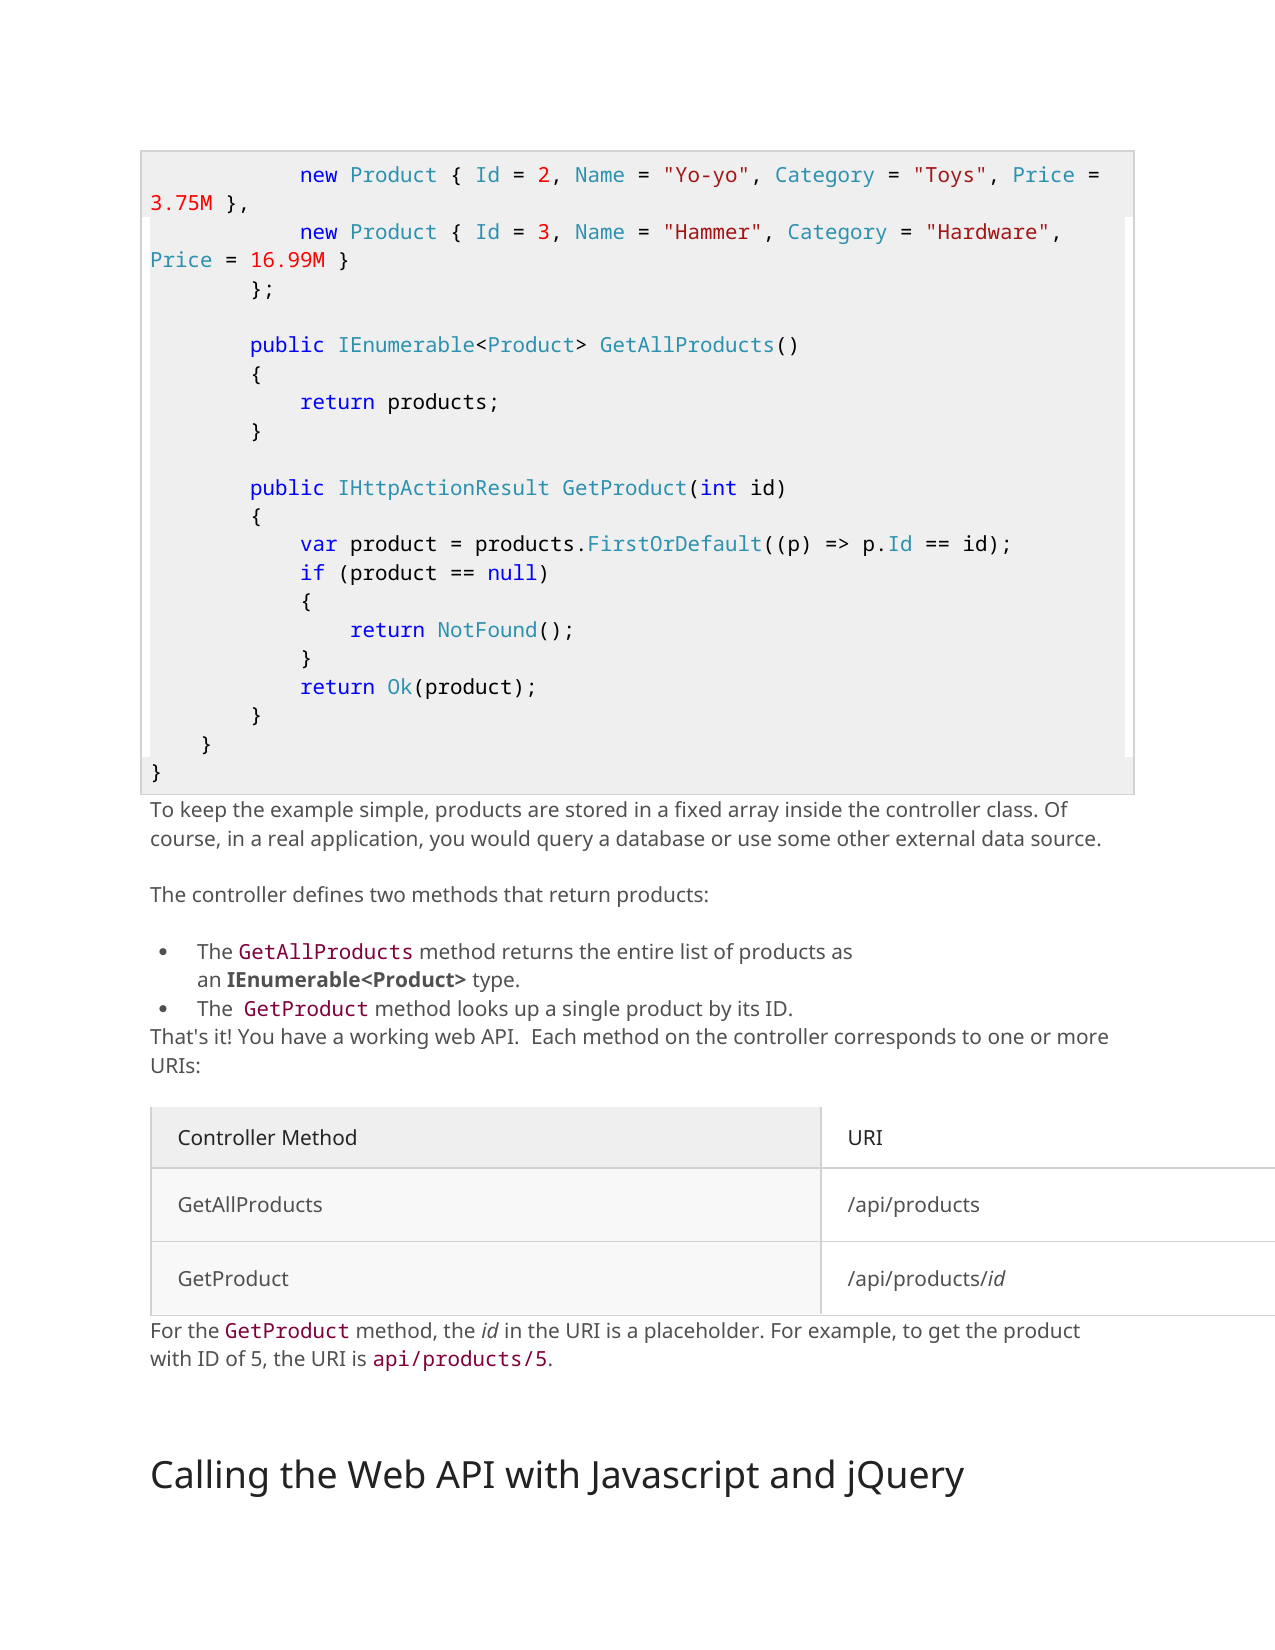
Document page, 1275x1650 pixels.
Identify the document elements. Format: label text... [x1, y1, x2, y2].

text The controller defines two methods that return products: [150, 880, 1125, 909]
text return products; [150, 387, 1125, 416]
text Calling the Web API with Javascript and jQuery [150, 1448, 1125, 1499]
text new Product { Id = 2, Name = "Yo-yo", Category = "Toys", Price = 3.75M }, [142, 152, 1133, 217]
text return NotFound(); [150, 615, 1125, 643]
text return Ok(product); [150, 672, 1125, 700]
text { [150, 359, 1125, 387]
text public IEnumerable<Product> GetAllProducts() [150, 331, 1125, 359]
text { [150, 501, 1125, 529]
table_header Controller Method [152, 1107, 820, 1167]
table_cell /api/products [822, 1169, 1275, 1241]
text } [150, 700, 1125, 729]
text var product = products.FirstOrDefault((p) => p.Id == id); [150, 529, 1125, 558]
text } [142, 747, 1133, 794]
text For the GetProduct method, the id in the URI is a placeholder. For example, to get the product with ID of 5, the URI is api/products/5. [150, 1316, 1125, 1373]
list The GetProduct method looks up a single product by its ID. [159, 994, 1125, 1022]
text That's it! You have a working web API. Each method on the controller corresponds to one or more URIs: [150, 1022, 1125, 1079]
text public IHttpActionResult GetProduct(int id) [150, 473, 1125, 501]
text new Product { Id = 3, Name = "Hammer", Category = "Hardware", Price = 16.99M } [150, 217, 1125, 274]
text { [150, 586, 1125, 615]
text } [150, 416, 1125, 444]
text }; [150, 274, 1125, 302]
table_cell GetAllProducts [152, 1169, 820, 1241]
table_header URI [822, 1107, 1275, 1167]
table_cell /api/products/id [822, 1242, 1275, 1314]
text To keep the example simple, products are stored in a fixed array inside the controller class. Of course, in a real application, you would query a database or use some other external data source. [150, 795, 1125, 852]
list The GetAllProducts method returns the entire list of products as an IEnumerable<Product> type. [159, 937, 1125, 994]
text } [150, 729, 1125, 747]
text } [150, 643, 1125, 672]
text if (product == null) [150, 558, 1125, 586]
table_cell GetProduct [152, 1242, 820, 1314]
